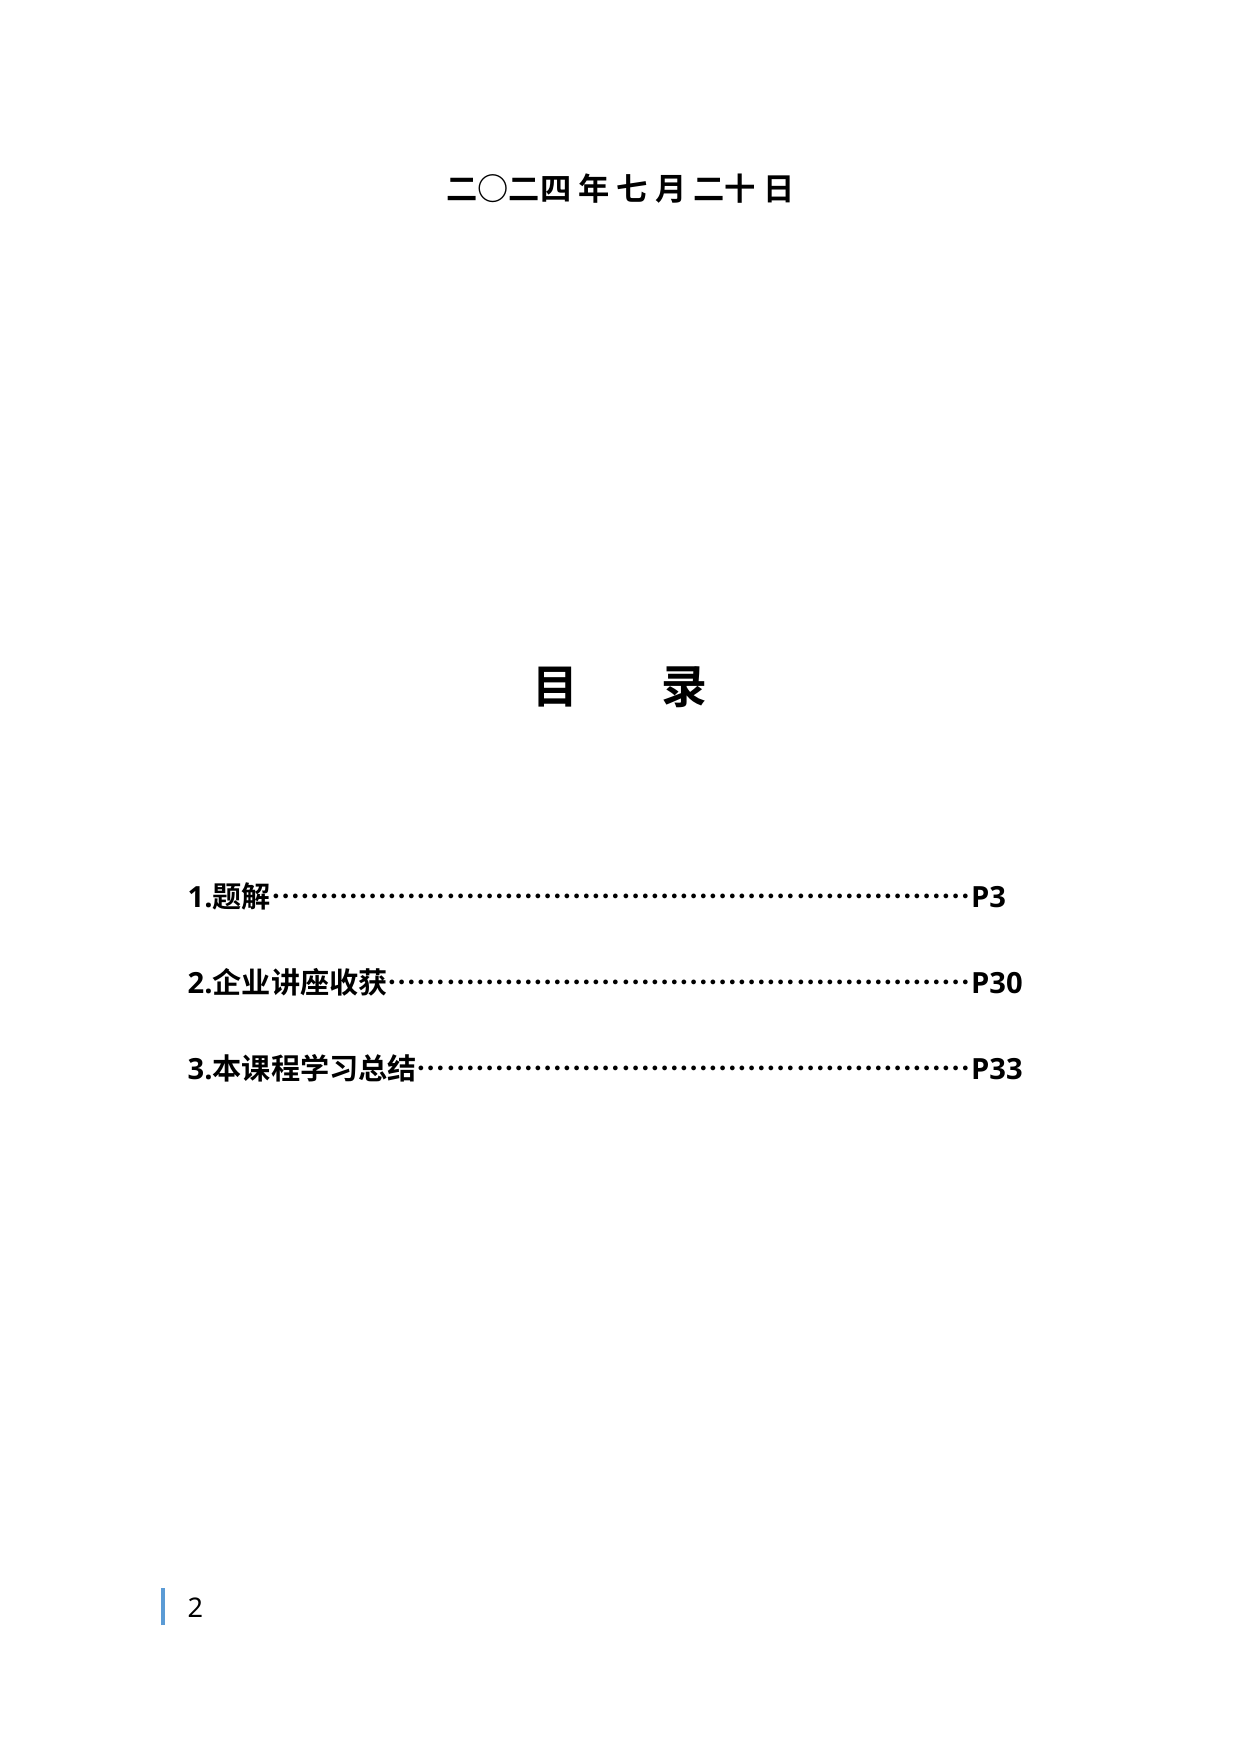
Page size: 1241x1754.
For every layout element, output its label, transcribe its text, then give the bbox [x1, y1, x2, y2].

text 二○二四 年 七 月 二十 日 [187, 154, 1053, 219]
text 2.企业讲座收获……………………………………………………P30 [187, 948, 1053, 1013]
text 目 录 [188, 634, 1053, 732]
text 3.本课程学习总结…………………………………………………P33 [187, 1034, 1053, 1099]
text 1.题解………………………………………………………………P3 [187, 862, 1053, 927]
